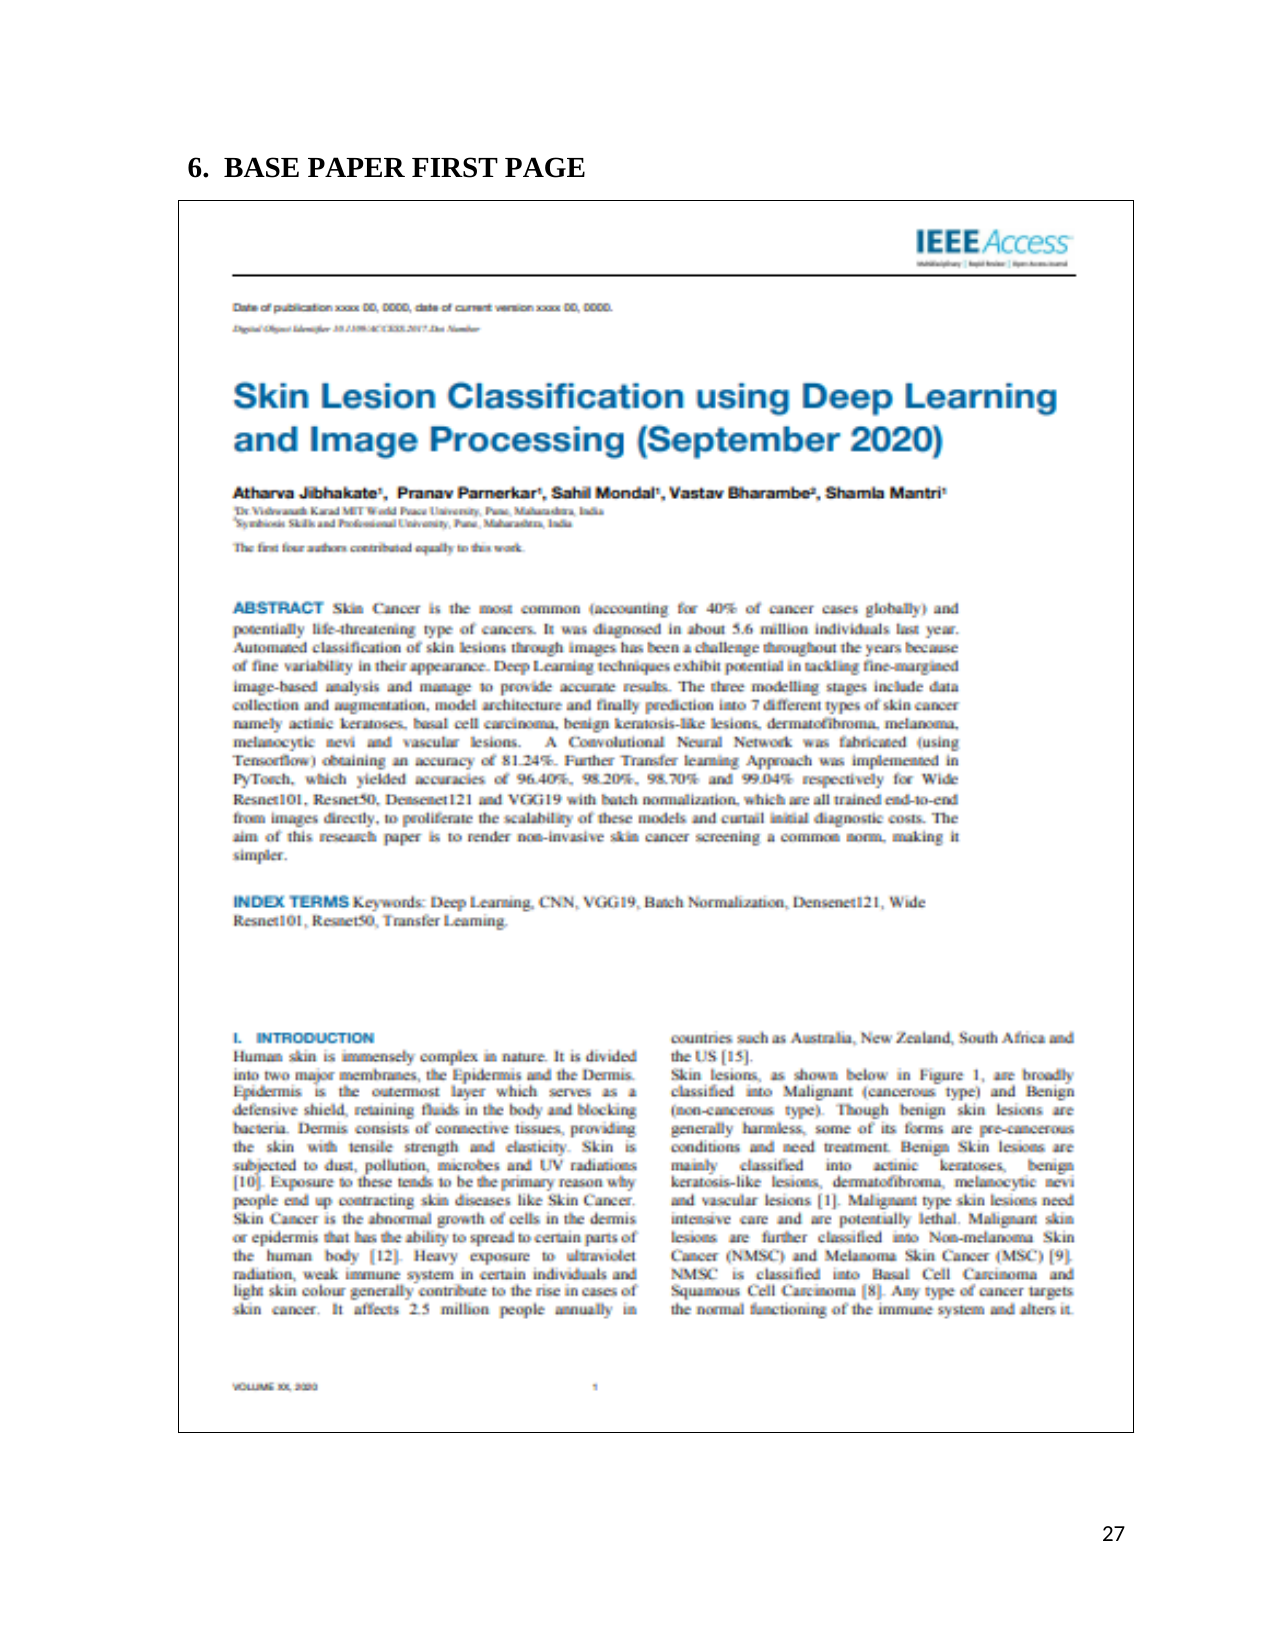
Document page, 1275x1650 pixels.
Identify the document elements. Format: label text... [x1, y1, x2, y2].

text 6. BASE PAPER FIRST PAGE [187, 150, 1125, 183]
picture [187, 203, 1127, 1430]
